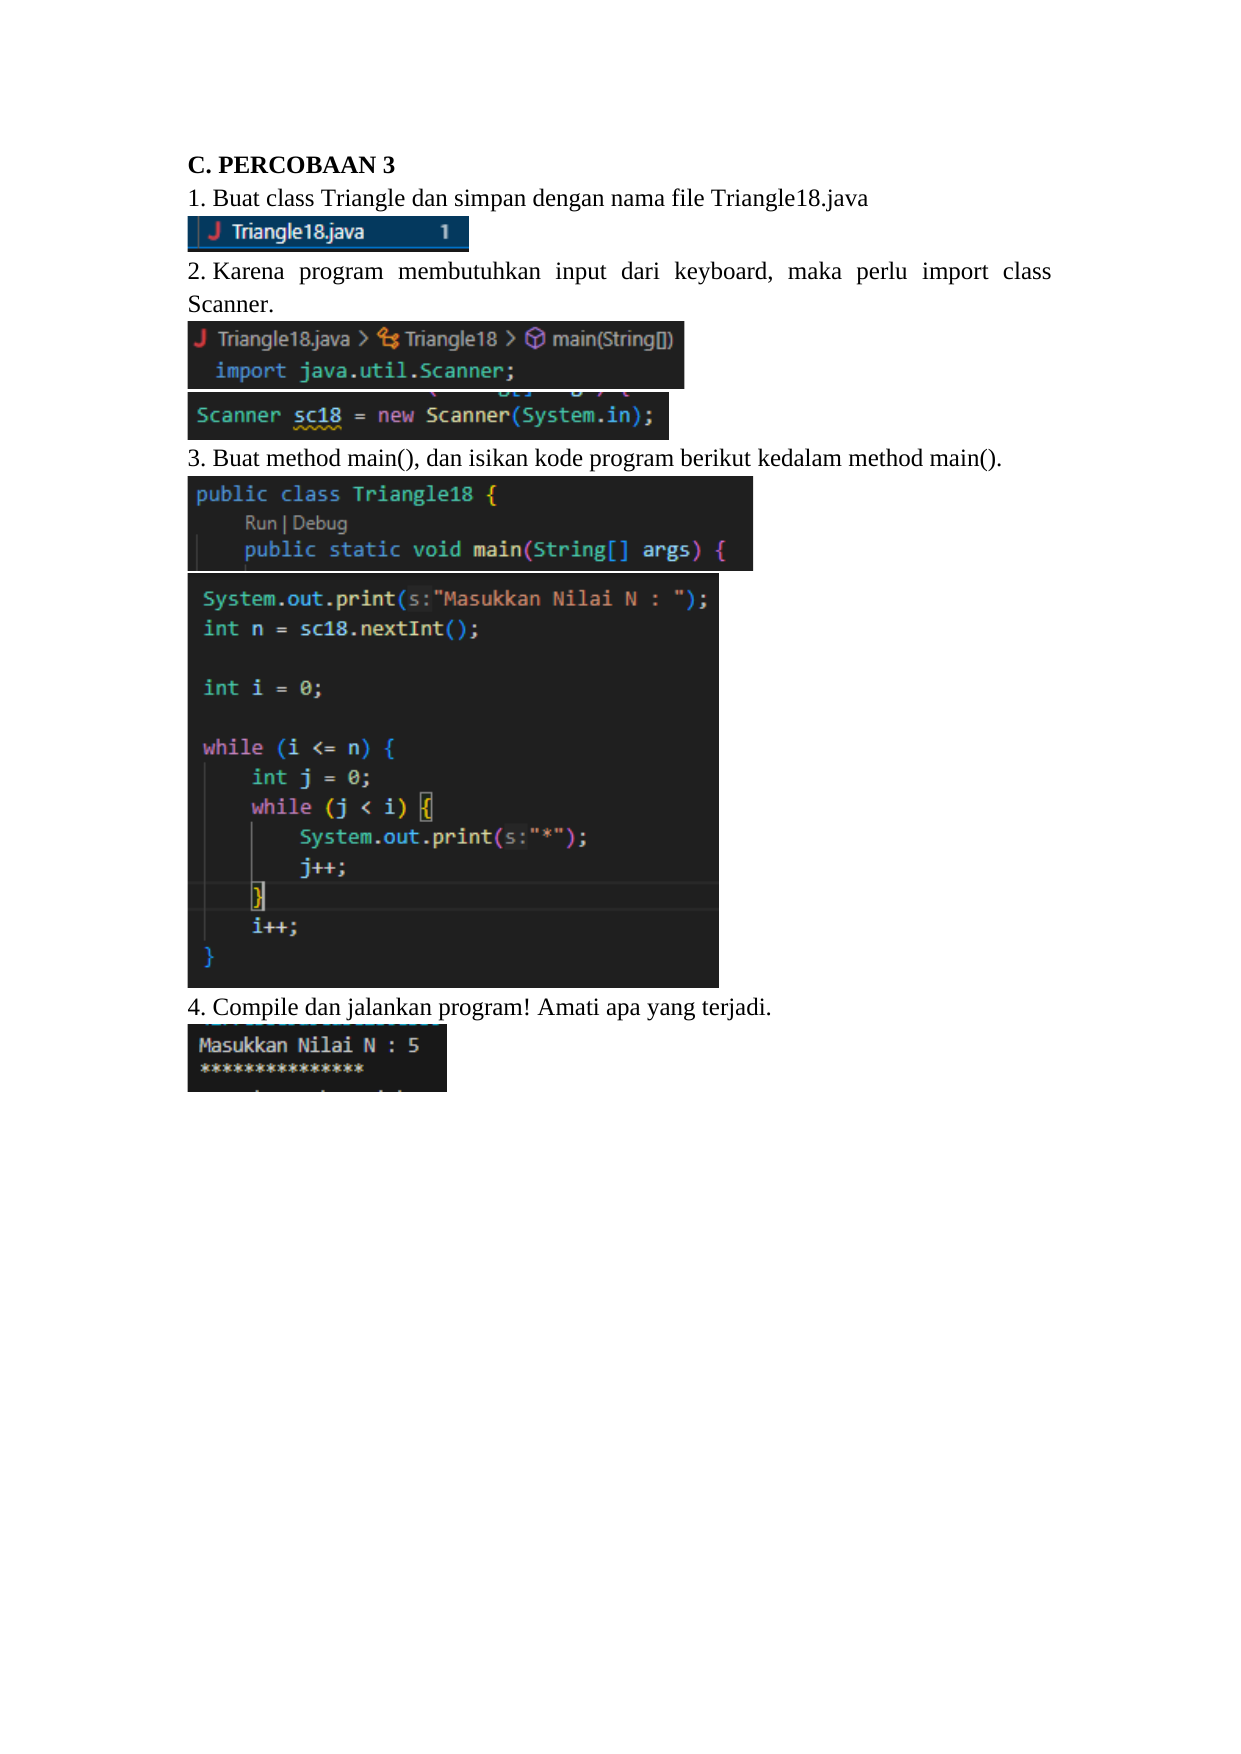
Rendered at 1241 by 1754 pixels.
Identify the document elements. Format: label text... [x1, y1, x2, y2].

list Buat class Triangle dan simpan dengan nama file Triangle18.java [187, 183, 1053, 212]
picture [187, 476, 754, 571]
picture [187, 392, 669, 440]
list Compile dan jalankan program! Amati apa yang terjadi. [187, 992, 1053, 1020]
list PERCOBAAN 3 [187, 150, 1053, 179]
list Buat method main(), dan isikan kode program berikut kedalam method main(). [187, 443, 1053, 472]
picture [187, 573, 719, 988]
picture [187, 321, 685, 389]
picture [187, 1024, 447, 1092]
picture [187, 216, 469, 252]
list Karena program membutuhkan input dari keyboard, maka perlu import class Scanner. [187, 256, 1053, 317]
